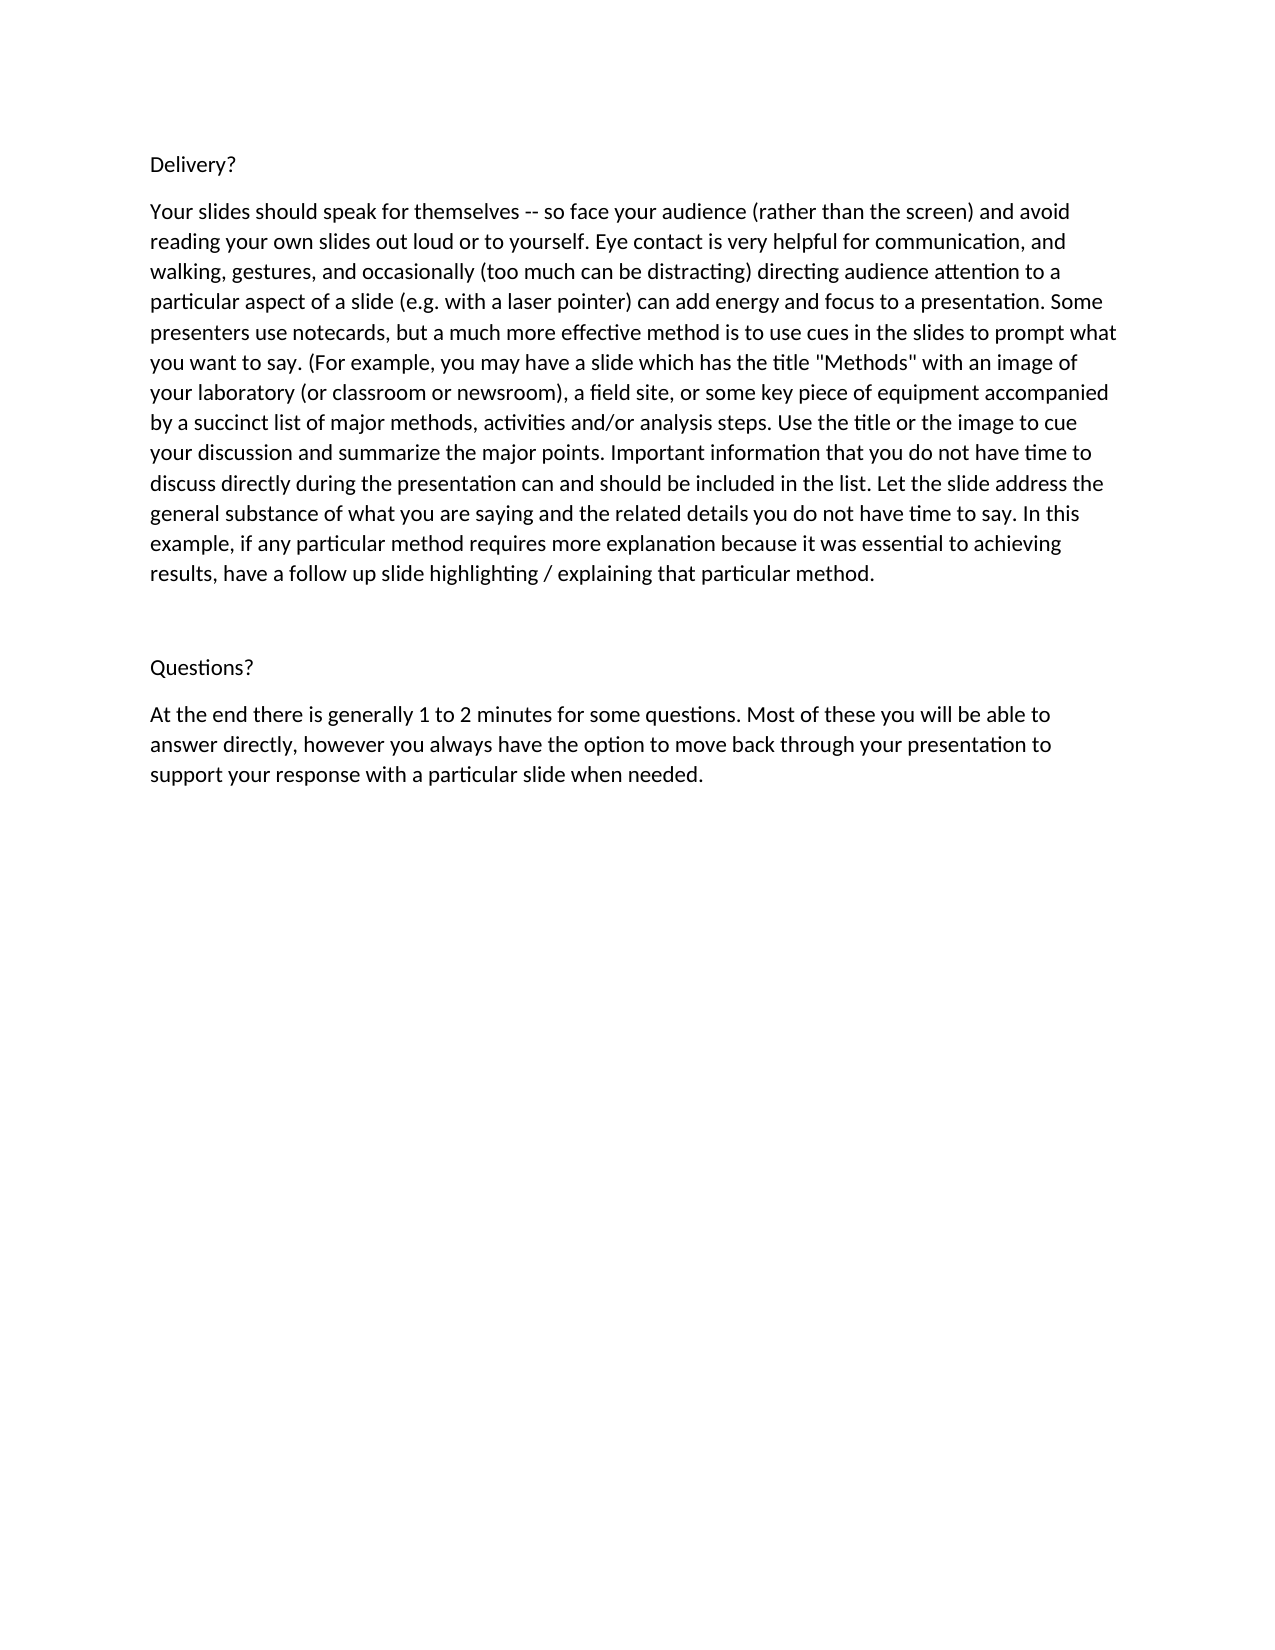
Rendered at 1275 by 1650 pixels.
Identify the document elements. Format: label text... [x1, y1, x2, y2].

text At the end there is generally 1 to 2 minutes for some questions. Most of these you will be able to answer directly, however you always have the option to move back through your presentation to support your response with a particular slide when needed. [150, 700, 1125, 788]
text Questions? [150, 653, 1125, 681]
text Delivery? [150, 150, 1125, 178]
text Your slides should speak for themselves -- so face your audience (rather than the screen) and avoid reading your own slides out loud or to yourself. Eye contact is very helpful for communication, and walking, gestures, and occasionally (too much can be distracting) directing audience attention to a particular aspect of a slide (e.g. with a laser pointer) can add energy and focus to a presentation. Some presenters use notecards, but a much more effective method is to use cues in the slides to prompt what you want to say. (For example, you may have a slide which has the title "Methods" with an image of your laboratory (or classroom or newsroom), a field site, or some key piece of equipment accompanied by a succinct list of major methods, activities and/or analysis steps. Use the title or the image to cue your discussion and summarize the major points. Important information that you do not have time to discuss directly during the presentation can and should be included in the list. Let the slide address the general substance of what you are saying and the related details you do not have time to say. In this example, if any particular method requires more explanation because it was essential to achieving results, have a follow up slide highlighting / explaining that particular method. [150, 197, 1125, 587]
